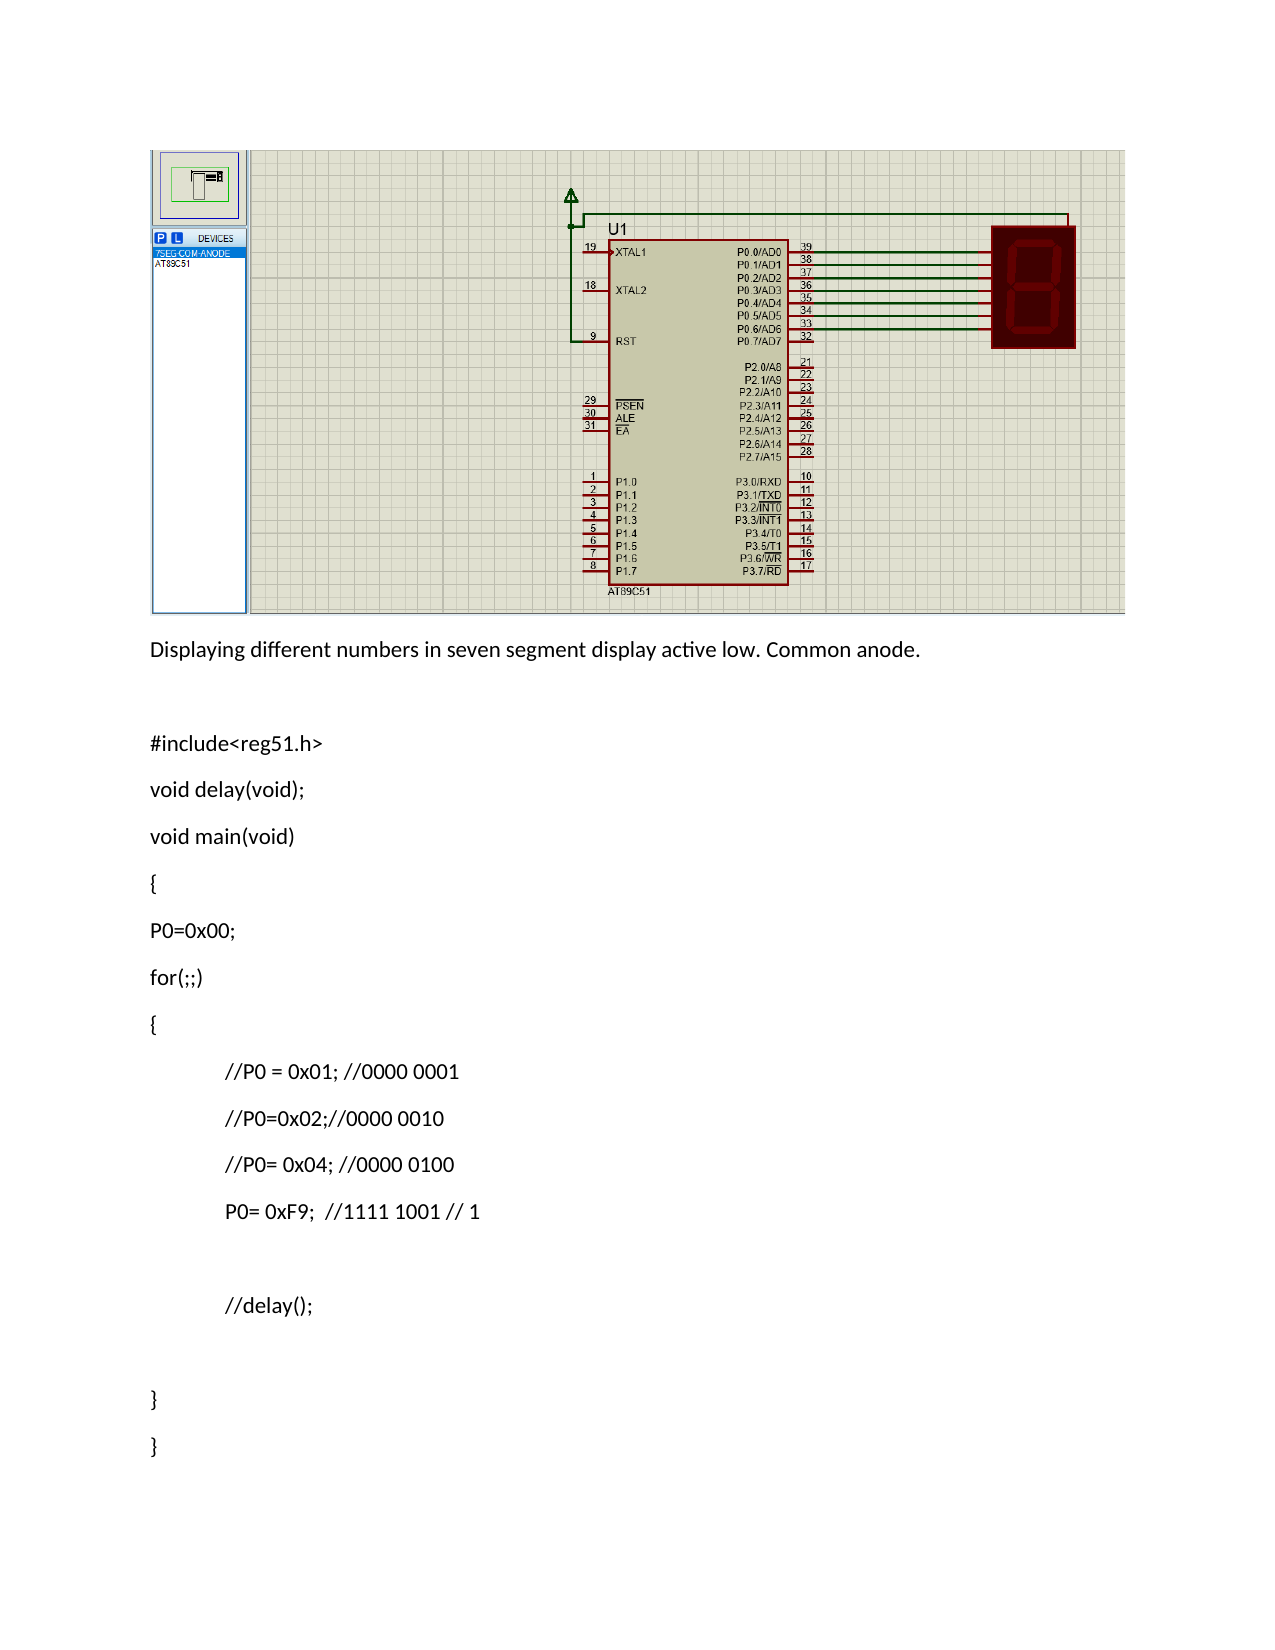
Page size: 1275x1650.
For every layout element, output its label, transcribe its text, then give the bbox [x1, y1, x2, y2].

text void main(void) [150, 822, 1125, 850]
text } [150, 1385, 1125, 1413]
text { [150, 1010, 1125, 1038]
text //P0=0x02;//0000 0010 [150, 1104, 1125, 1132]
text Displaying different numbers in seven segment display active low. Common anode. [150, 635, 1125, 663]
text //delay(); [150, 1291, 1125, 1319]
text //P0= 0x04; //0000 0100 [150, 1151, 1125, 1178]
text P0= 0xF9; //1111 1001 // 1 [150, 1197, 1125, 1225]
text } [150, 1432, 1125, 1460]
text void delay(void); [150, 776, 1125, 803]
text #include<reg51.h> [150, 729, 1125, 757]
text for(;;) [150, 963, 1125, 991]
text //P0 = 0x01; //0000 0001 [150, 1057, 1125, 1085]
text P0=0x00; [150, 916, 1125, 944]
text { [150, 869, 1125, 897]
picture [150, 150, 1125, 616]
